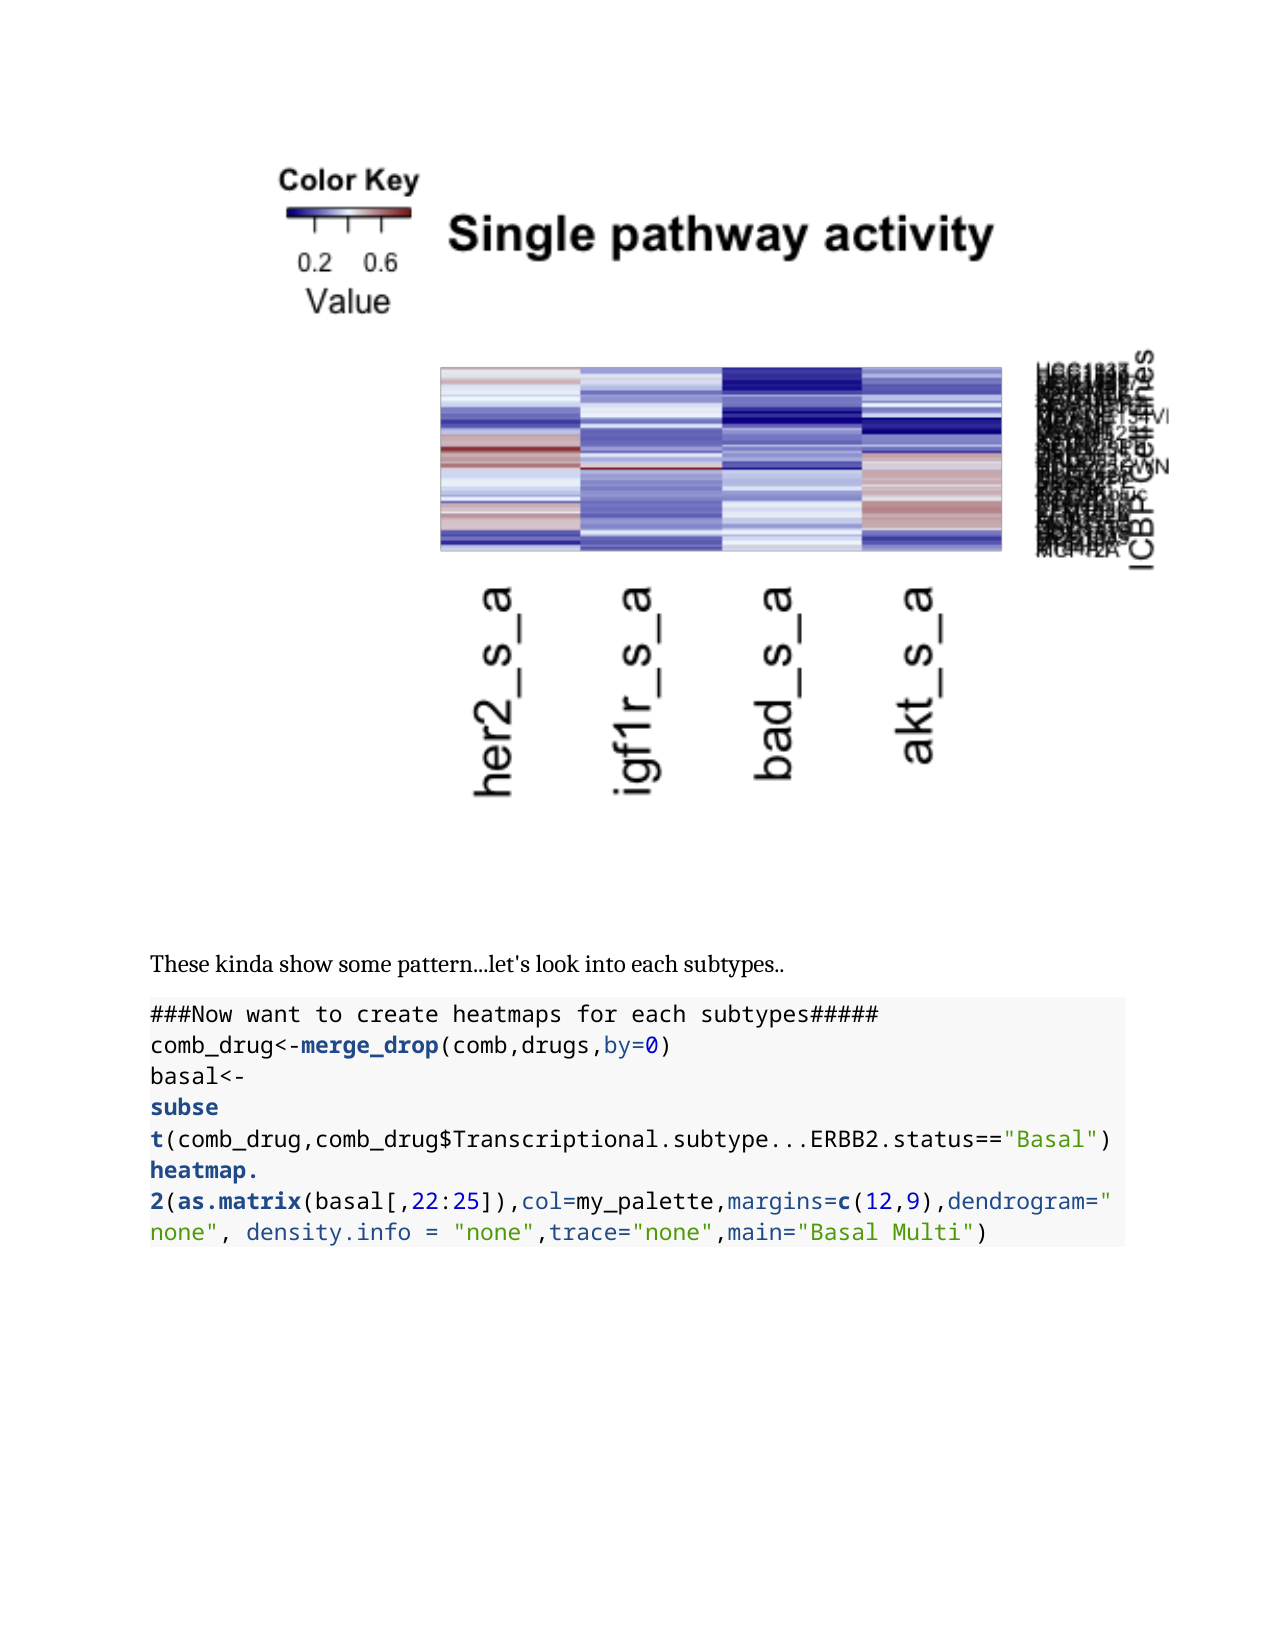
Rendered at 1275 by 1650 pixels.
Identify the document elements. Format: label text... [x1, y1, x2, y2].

picture [168, 150, 1169, 950]
text ###Now want to create heatmaps for each subtypes##### comb_drug<-merge_drop(comb,drugs,by=0) basal<-subset(comb_drug,comb_drug$Transcriptional.subtype...ERBB2.status=="Basal") heatmap.2(as.matrix(basal[,22:25]),col=my_palette,margins=c(12,9),dendrogram="none", density.info = "none",trace="none",main="Basal Multi") [150, 997, 1125, 1247]
